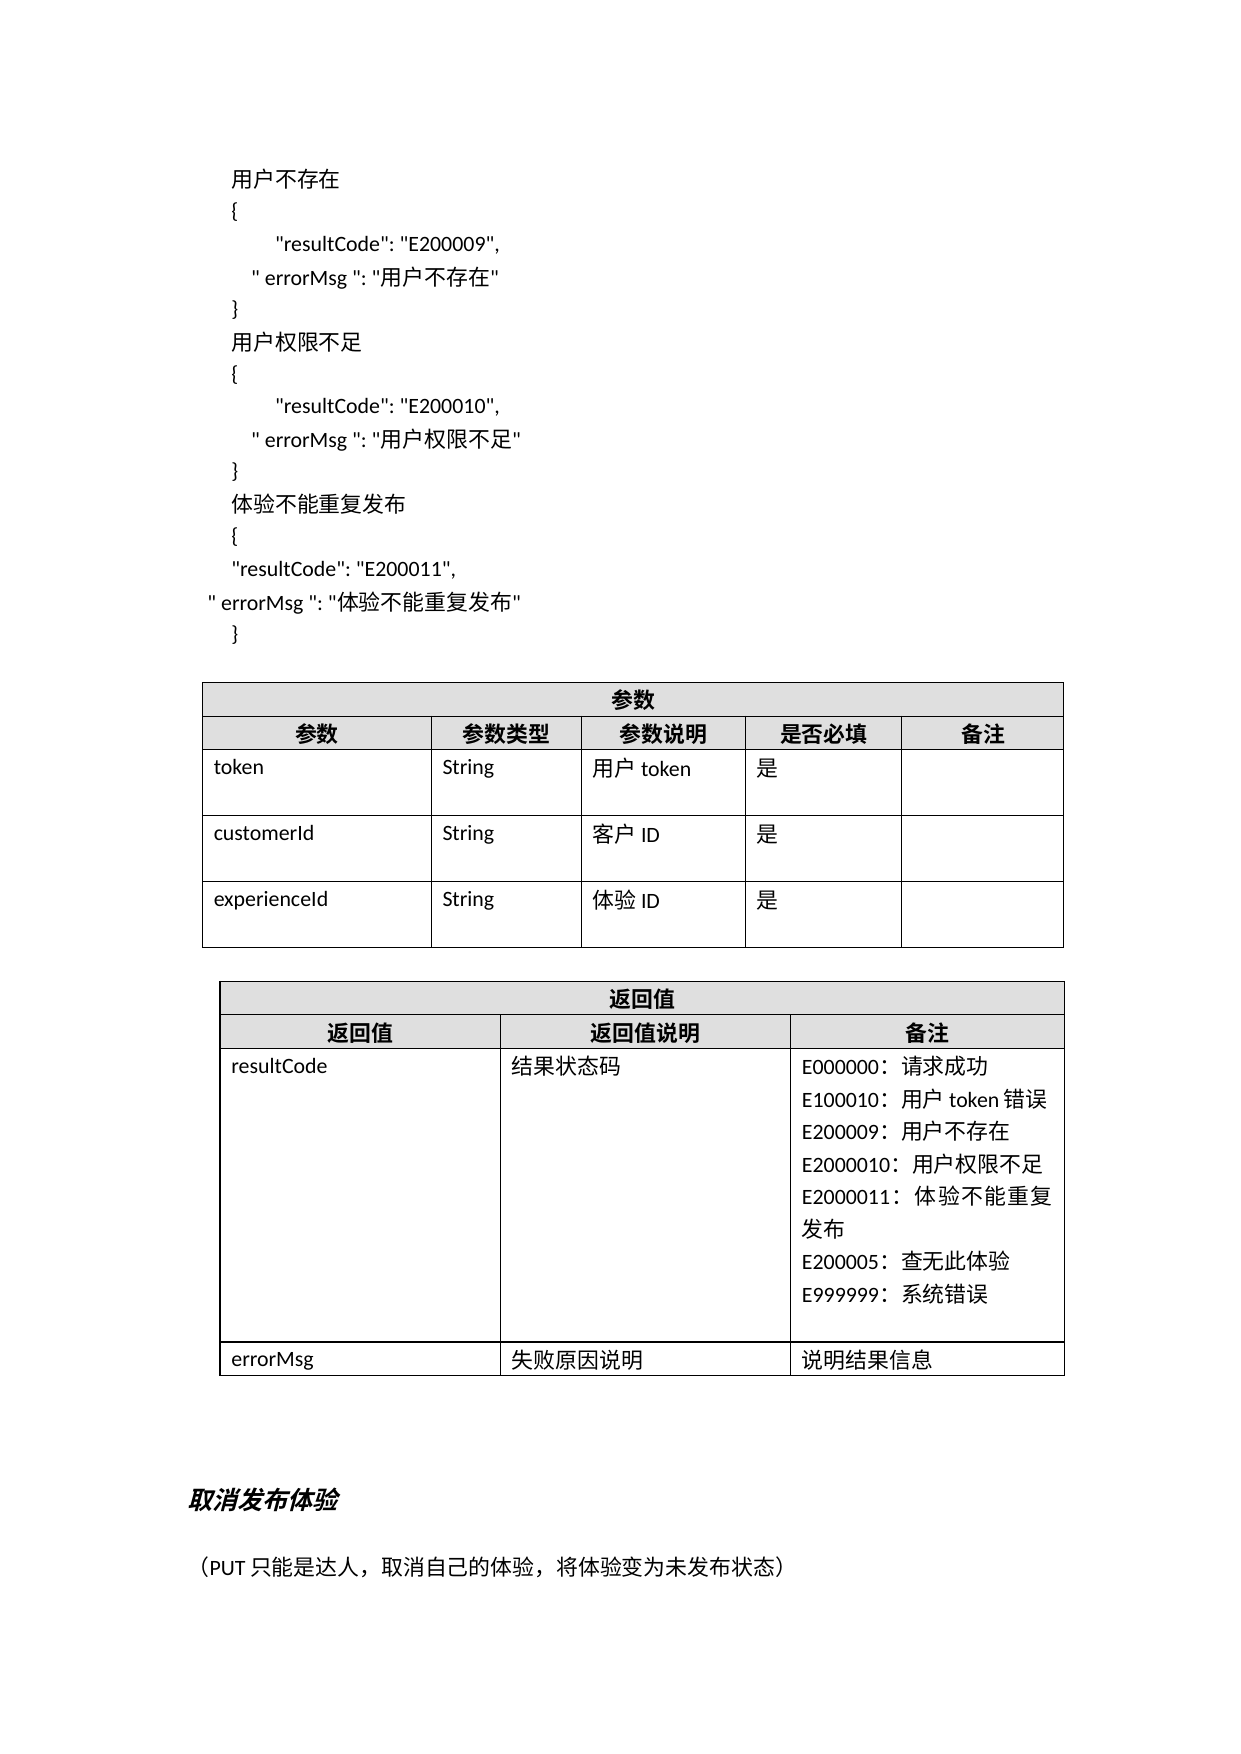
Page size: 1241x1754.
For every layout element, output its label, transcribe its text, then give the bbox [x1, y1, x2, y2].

table_header 参数 [203, 683, 1063, 716]
table_cell 失败原因说明 [501, 1343, 790, 1375]
table_cell 用户token [582, 750, 745, 815]
list "resultCode": "E200011", [231, 552, 1053, 584]
table_cell token [203, 750, 431, 815]
table_cell E000000：请求成功 E100010：用户token错误 E200009：用户不存在 E2000010：用户权限不足 E2000011：体验不能重复发布 E200005：查无此体验 E999999：系统错误 [791, 1049, 1064, 1341]
table_cell 是 [746, 816, 901, 881]
table_cell 是否必填 [746, 717, 901, 749]
table_cell 返回值 [221, 1015, 500, 1048]
table_cell 备注 [902, 717, 1063, 749]
table_cell 是 [746, 882, 901, 947]
table_cell [902, 882, 1063, 947]
table_cell 参数类型 [432, 717, 581, 749]
subtitle 取消发布体验 [187, 1466, 1053, 1531]
list { [231, 194, 1053, 227]
list 用户权限不足 [231, 324, 1053, 357]
list } [231, 454, 1053, 487]
table_cell 是 [746, 750, 901, 815]
table_cell [902, 816, 1063, 881]
table_cell 返回值说明 [501, 1015, 790, 1048]
table_cell 结果状态码 [501, 1049, 790, 1341]
table_cell errorMsg [221, 1343, 500, 1375]
table_cell String [432, 816, 581, 881]
table_cell 参数说明 [582, 717, 745, 749]
table_cell [902, 750, 1063, 815]
table_cell 备注 [791, 1015, 1064, 1048]
list { [231, 357, 1053, 389]
table_cell 说明结果信息 [791, 1343, 1064, 1375]
table_cell String [432, 882, 581, 947]
table_cell 体验ID [582, 882, 745, 947]
table_cell String [432, 750, 581, 815]
table_header 返回值 [221, 982, 1064, 1014]
list " errorMsg ": "用户权限不足" [231, 422, 1053, 454]
list "resultCode": "E200009", [231, 227, 1053, 259]
list "resultCode": "E200010", [231, 389, 1053, 422]
table_cell 参数 [203, 717, 431, 749]
table_cell 客户ID [582, 816, 745, 881]
list } [231, 292, 1053, 324]
table_cell customerId [203, 816, 431, 881]
list { [231, 519, 1053, 552]
table_cell experienceId [203, 882, 431, 947]
list } [231, 617, 1053, 649]
table_cell resultCode [221, 1049, 500, 1341]
text 体验不能重复发布 [187, 487, 1053, 519]
text （PUT只能是达人，取消自己的体验，将体验变为未发布状态） [187, 1549, 1053, 1582]
list 用户不存在 [231, 162, 1053, 194]
list " errorMsg ": "用户不存在" [231, 259, 1053, 292]
text " errorMsg ": "体验不能重复发布" [187, 584, 1053, 617]
